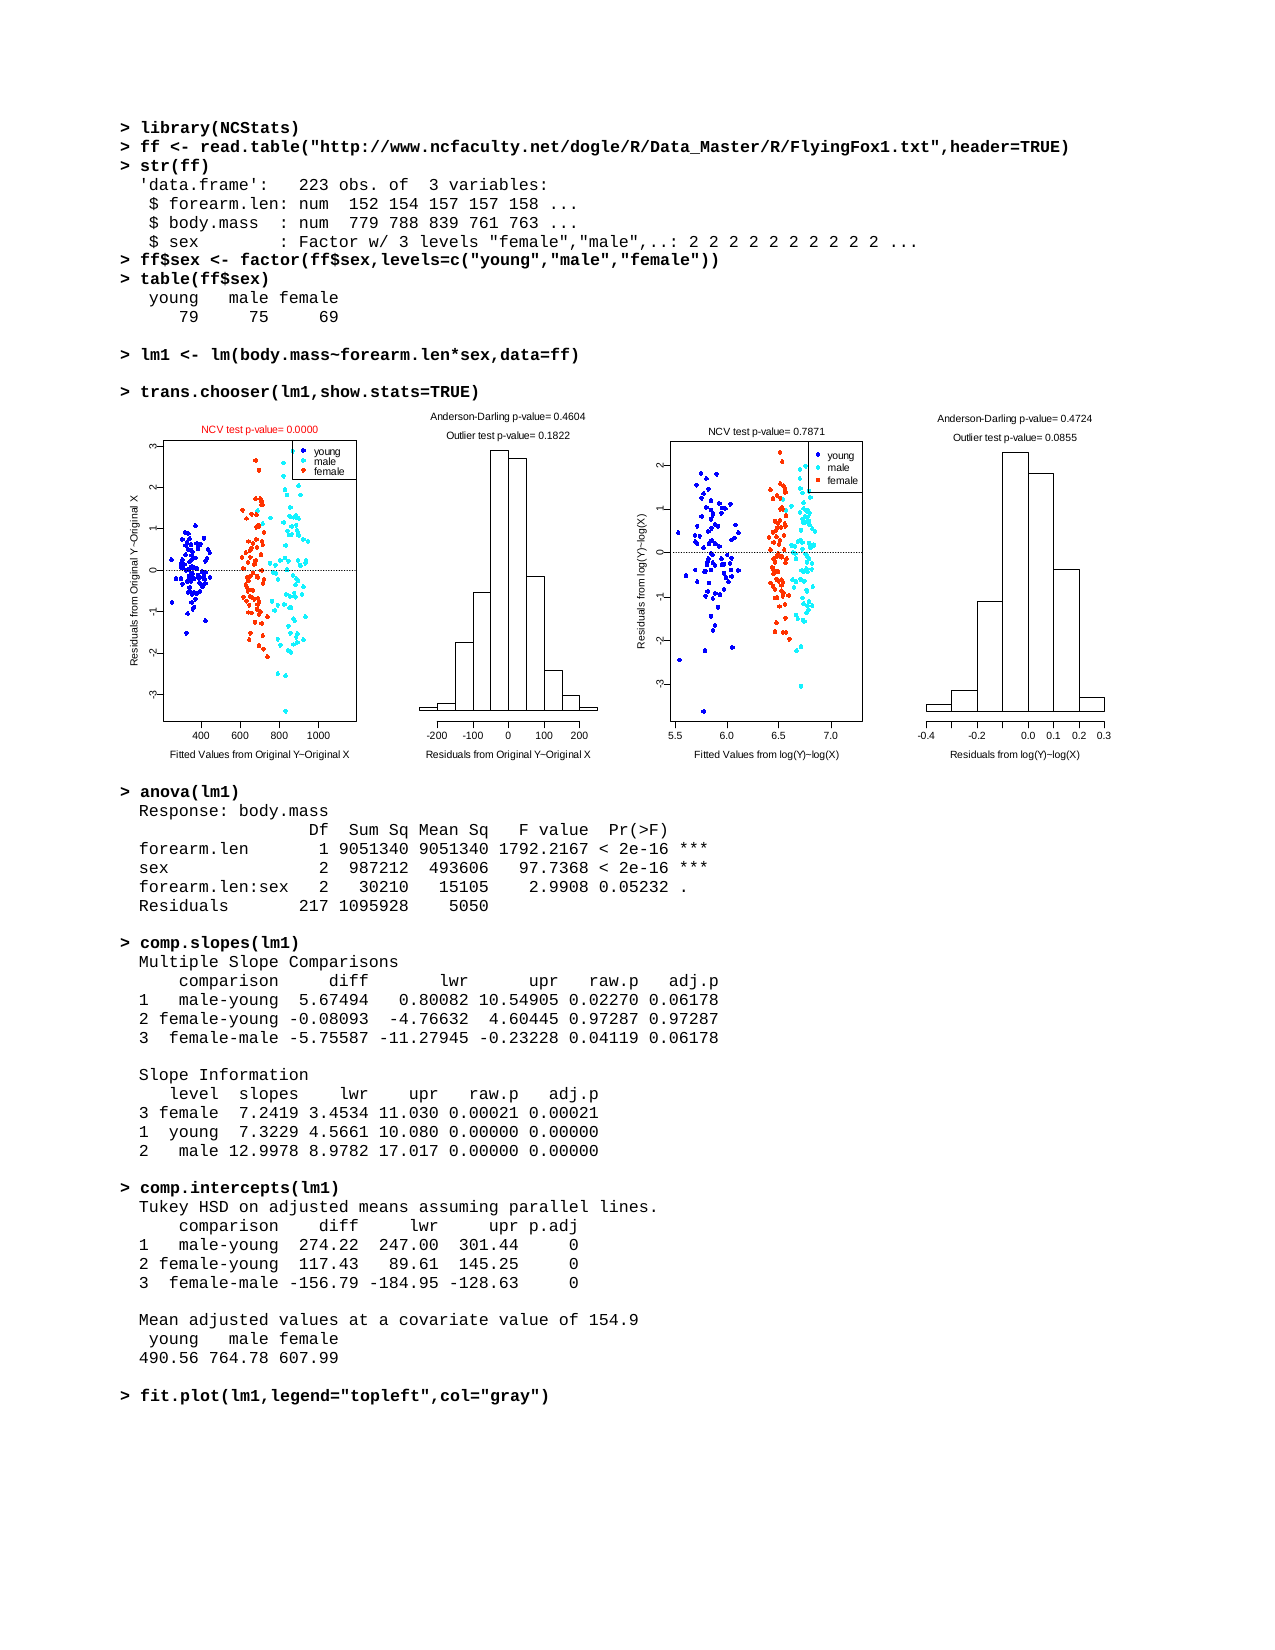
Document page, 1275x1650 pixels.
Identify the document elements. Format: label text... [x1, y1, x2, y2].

text $ body.mass : num 779 788 839 761 763 ... [139, 214, 1162, 233]
text 2 female-young 117.43 89.61 145.25 0 [139, 1255, 1162, 1274]
text > anova(lm1) [120, 784, 1162, 803]
text comparison diff lwr upr raw.p adj.p [139, 973, 1162, 991]
text $ forearm.len: num 152 154 157 157 158 ... [139, 195, 1162, 214]
text 3 female-male -5.75587 -11.27945 -0.23228 0.04119 0.06178 [139, 1029, 1162, 1048]
text 3 female-male -156.79 -184.95 -128.63 0 [139, 1274, 1162, 1293]
text Slope Information [139, 1067, 1162, 1086]
text > fit.plot(lm1,legend="topleft",col="gray") [120, 1387, 1162, 1406]
text young male female [139, 290, 1162, 308]
text comparison diff lwr upr p.adj [139, 1218, 1162, 1237]
text 3 female 7.2419 3.4534 11.030 0.00021 0.00021 [139, 1104, 1162, 1123]
text sex 2 987212 493606 97.7368 < 2e-16 *** [139, 859, 1162, 878]
text Residuals 217 1095928 5050 [139, 897, 1162, 916]
text > comp.intercepts(lm1) [120, 1180, 1162, 1199]
text 1 male-young 274.22 247.00 301.44 0 [139, 1237, 1162, 1255]
text level slopes lwr upr raw.p adj.p [139, 1086, 1162, 1104]
text Multiple Slope Comparisons [139, 954, 1162, 973]
text 79 75 69 [139, 308, 1162, 327]
text > library(NCStats) [120, 120, 1162, 139]
text > ff$sex <- factor(ff$sex,levels=c("young","male","female")) [120, 252, 1162, 271]
text > trans.chooser(lm1,show.stats=TRUE) [120, 384, 1162, 403]
text > str(ff) [120, 158, 1162, 177]
text > table(ff$sex) [120, 271, 1162, 290]
text forearm.len:sex 2 30210 15105 2.9908 0.05232 . [139, 878, 1162, 897]
text Mean adjusted values at a covariate value of 154.9 [139, 1312, 1162, 1331]
text $ sex : Factor w/ 3 levels "female","male",..: 2 2 2 2 2 2 2 2 2 2 ... [139, 233, 1162, 252]
text 1 male-young 5.67494 0.80082 10.54905 0.02270 0.06178 [139, 991, 1162, 1010]
text Tukey HSD on adjusted means assuming parallel lines. [139, 1199, 1162, 1218]
text > lm1 <- lm(body.mass~forearm.len*sex,data=ff) [120, 346, 1162, 365]
text > ff <- read.table("http://www.ncfaculty.net/dogle/R/Data_Master/R/FlyingFox1.txt",header=TRUE) [120, 139, 1162, 158]
text > comp.slopes(lm1) [120, 935, 1162, 954]
text 490.56 764.78 607.99 [139, 1350, 1162, 1368]
text 2 male 12.9978 8.9782 17.017 0.00000 0.00000 [139, 1142, 1162, 1161]
text Response: body.mass [139, 803, 1162, 822]
text Df Sum Sq Mean Sq F value Pr(>F) [139, 822, 1162, 841]
text 1 young 7.3229 4.5661 10.080 0.00000 0.00000 [139, 1123, 1162, 1142]
text forearm.len 1 9051340 9051340 1792.2167 < 2e-16 *** [139, 841, 1162, 859]
text 2 female-young -0.08093 -4.76632 4.60445 0.97287 0.97287 [139, 1010, 1162, 1029]
text 'data.frame': 223 obs. of 3 variables: [139, 177, 1162, 195]
text young male female [139, 1331, 1162, 1350]
